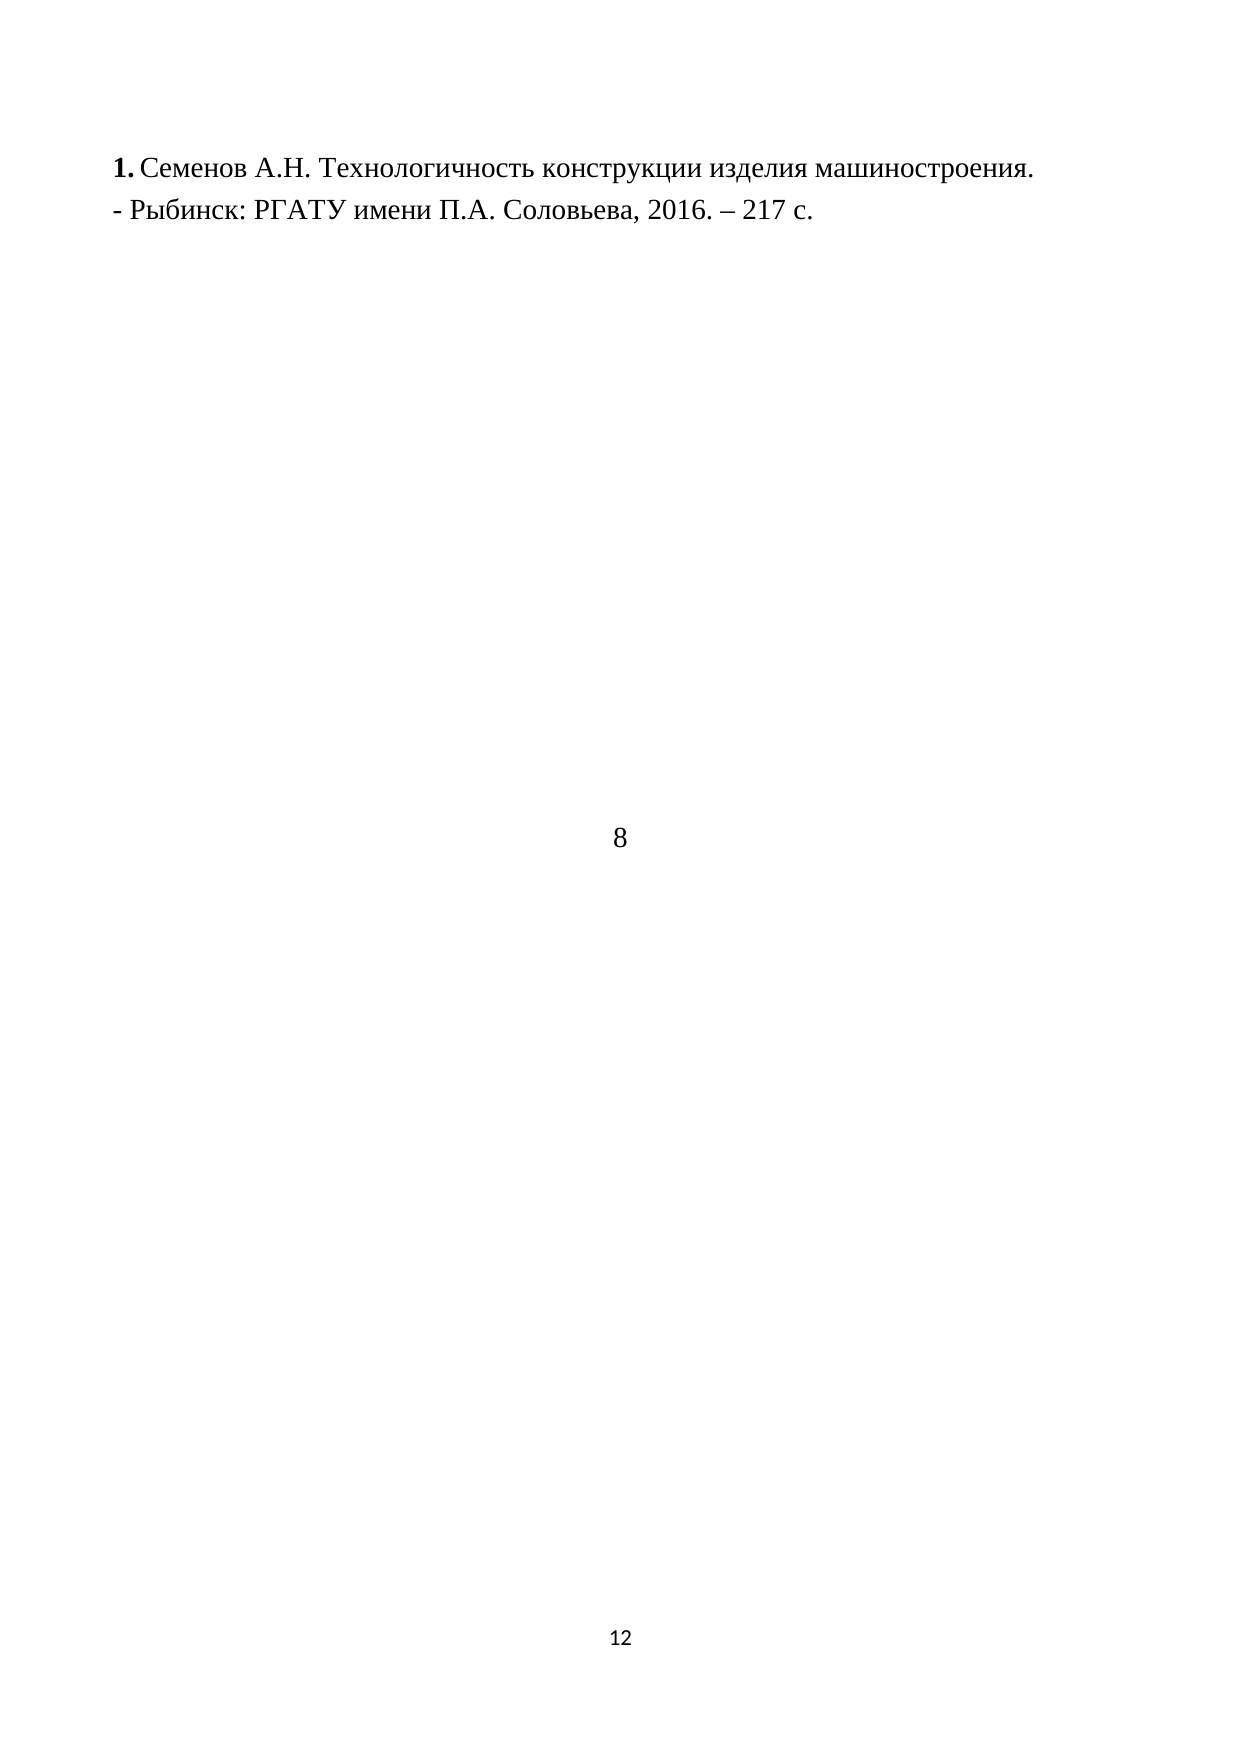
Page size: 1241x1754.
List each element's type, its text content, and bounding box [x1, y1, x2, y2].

text - Рыбинск: РГАТУ имени П.А. Соловьева, 2016. – 217 с. [112, 192, 1128, 225]
text 1. Семенов А.Н. Технологичность конструкции изделия машиностроения. [112, 150, 1128, 183]
text 8 [112, 820, 1128, 853]
